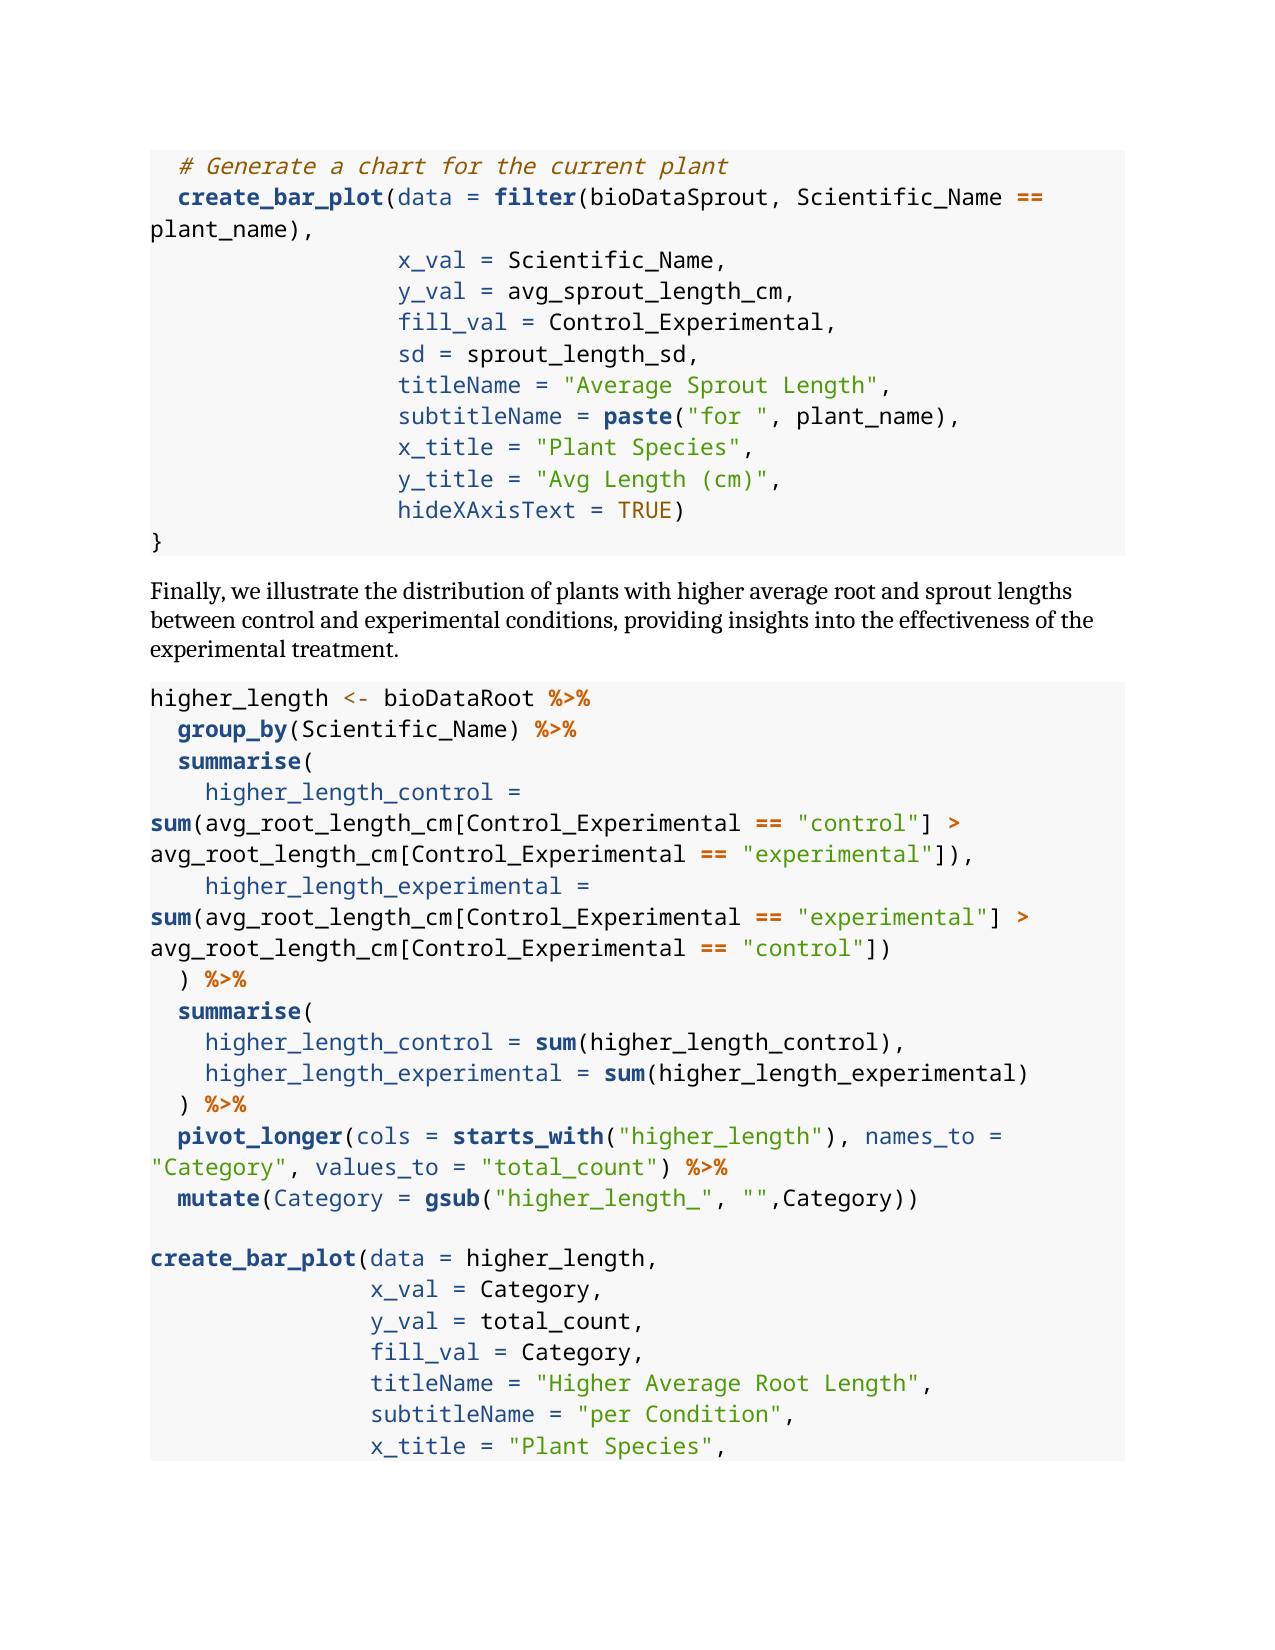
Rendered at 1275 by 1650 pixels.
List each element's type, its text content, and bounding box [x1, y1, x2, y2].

text Finally, we illustrate the distribution of plants with higher average root and sprout lengths between control and experimental conditions, providing insights into the effectiveness of the experimental treatment. [150, 577, 1125, 663]
